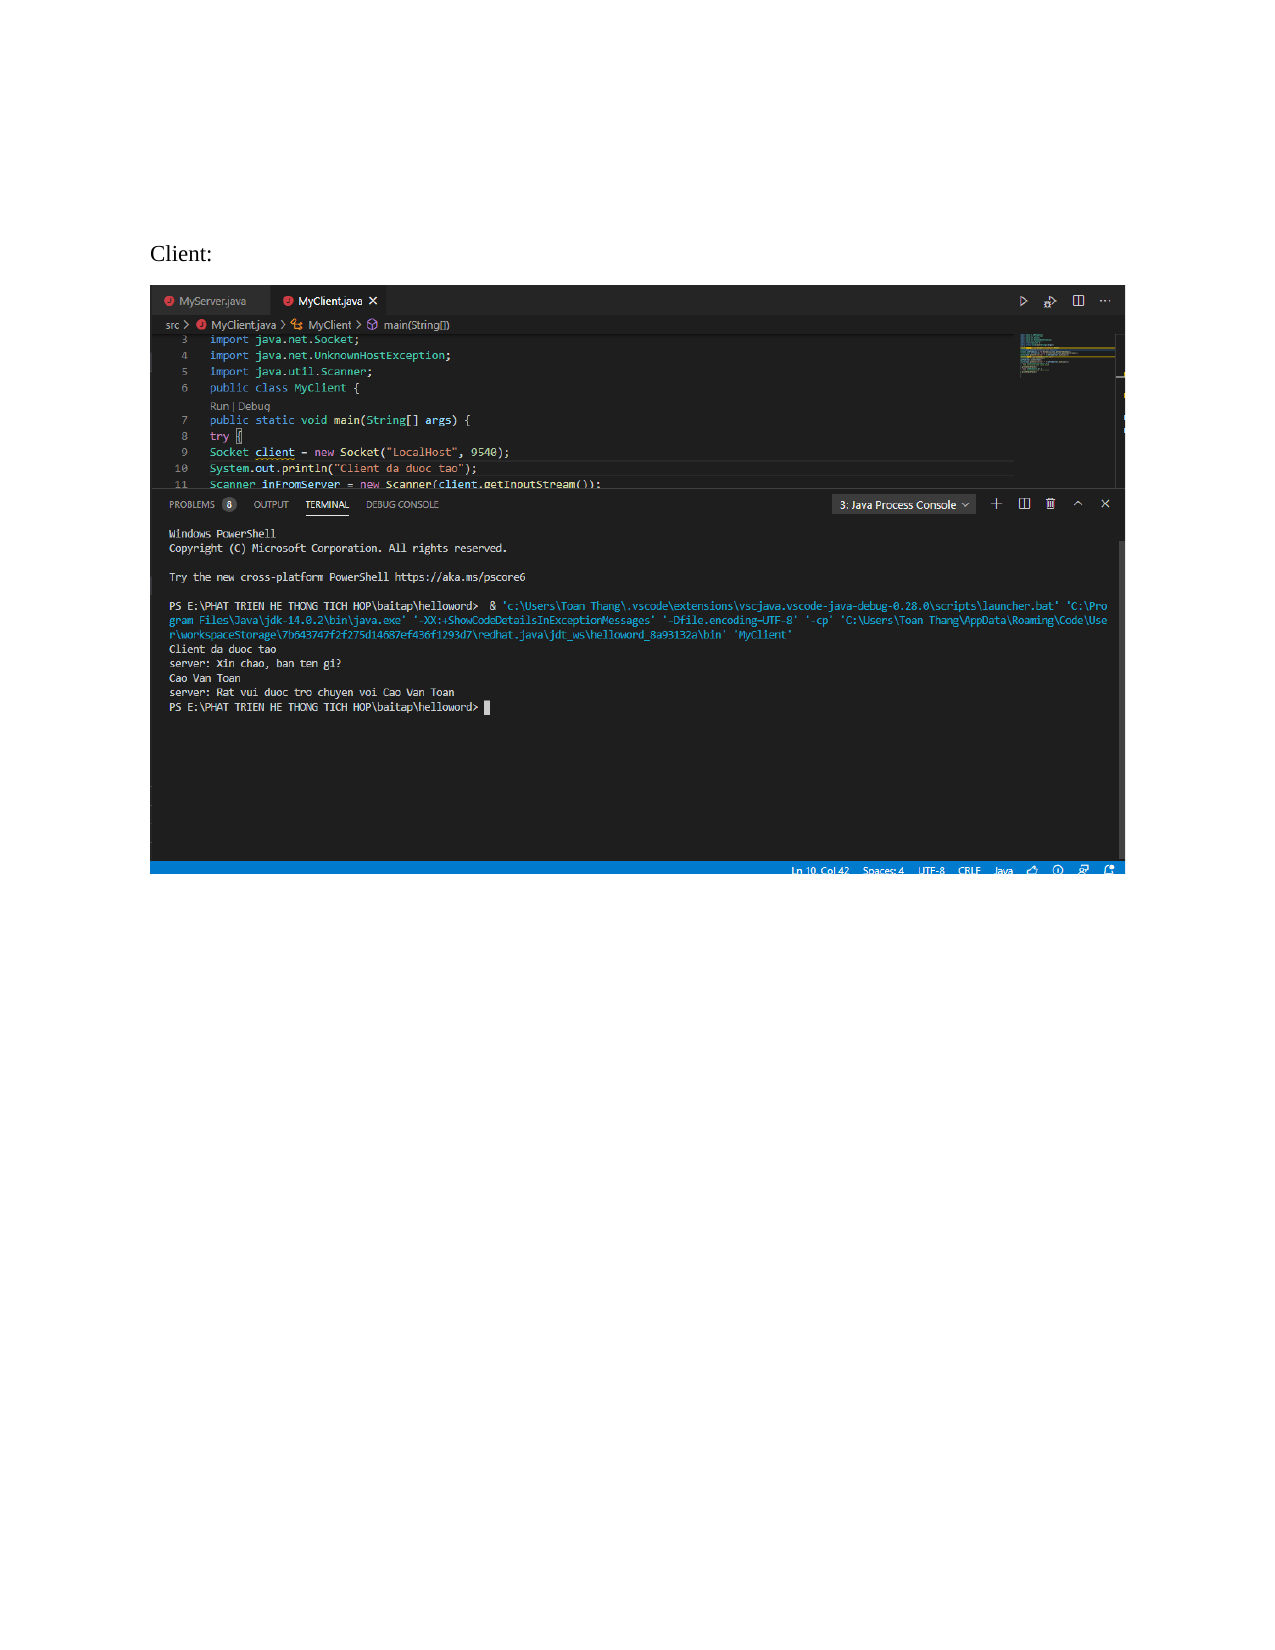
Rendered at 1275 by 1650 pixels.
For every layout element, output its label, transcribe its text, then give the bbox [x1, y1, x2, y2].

picture [150, 285, 1125, 874]
text Client: [150, 240, 1125, 267]
